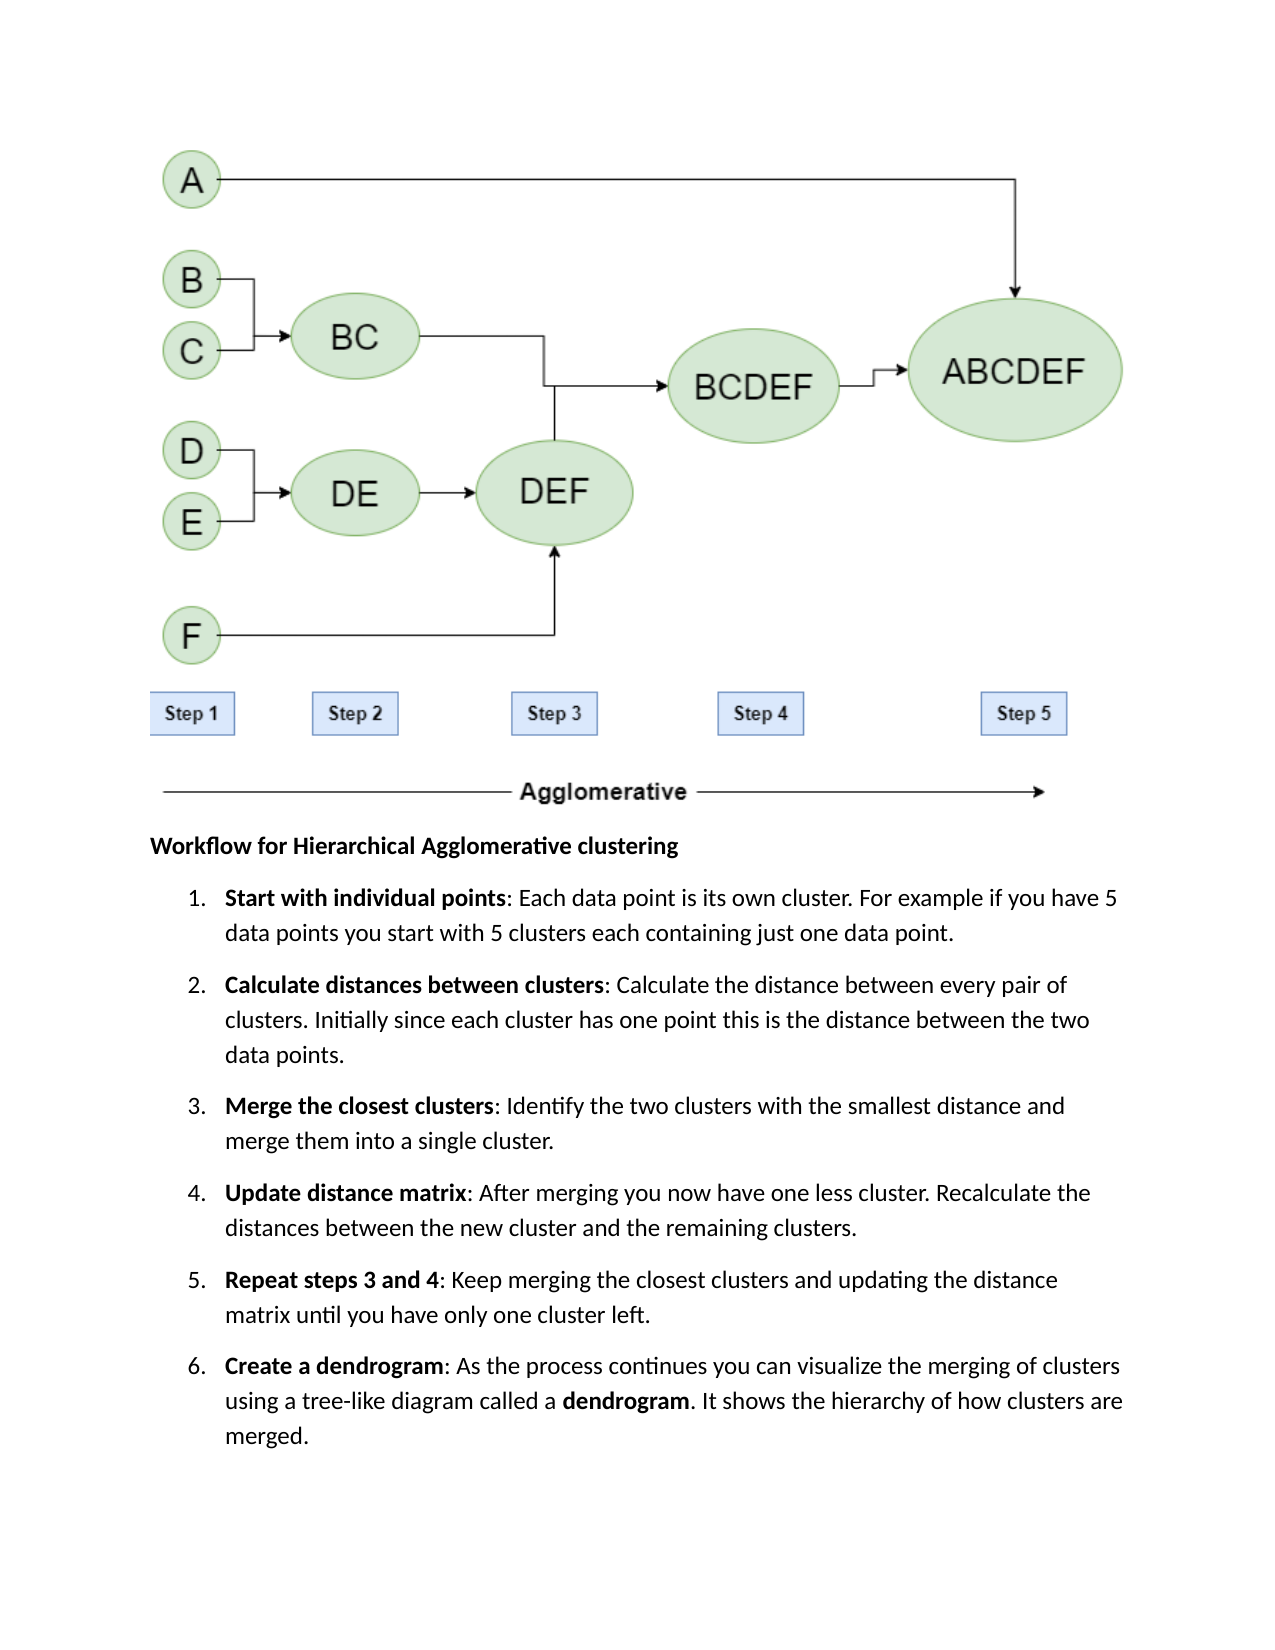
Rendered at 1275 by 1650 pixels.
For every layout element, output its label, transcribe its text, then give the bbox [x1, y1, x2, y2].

text Workflow for Hierarchical Agglomerative clustering [150, 831, 1125, 861]
picture [150, 150, 1125, 810]
list Start with individual points: Each data point is its own cluster. For example if you have 5 data points you start with 5 clusters each containing just one data point. [187, 882, 1125, 948]
list Create a dendrogram: As the process continues you can visualize the merging of clusters using a tree-like diagram called a dendrogram. It shows the hierarchy of how clusters are merged. [187, 1351, 1125, 1451]
list Repeat steps 3 and 4: Keep merging the closest clusters and updating the distance matrix until you have only one cluster left. [187, 1264, 1125, 1329]
list Calculate distances between clusters: Calculate the distance between every pair of clusters. Initially since each cluster has one point this is the distance between the two data points. [187, 969, 1125, 1069]
list Merge the closest clusters: Identify the two clusters with the smallest distance and merge them into a single cluster. [187, 1091, 1125, 1156]
list Update distance matrix: After merging you now have one less cluster. Recalculate the distances between the new cluster and the remaining clusters. [187, 1177, 1125, 1243]
